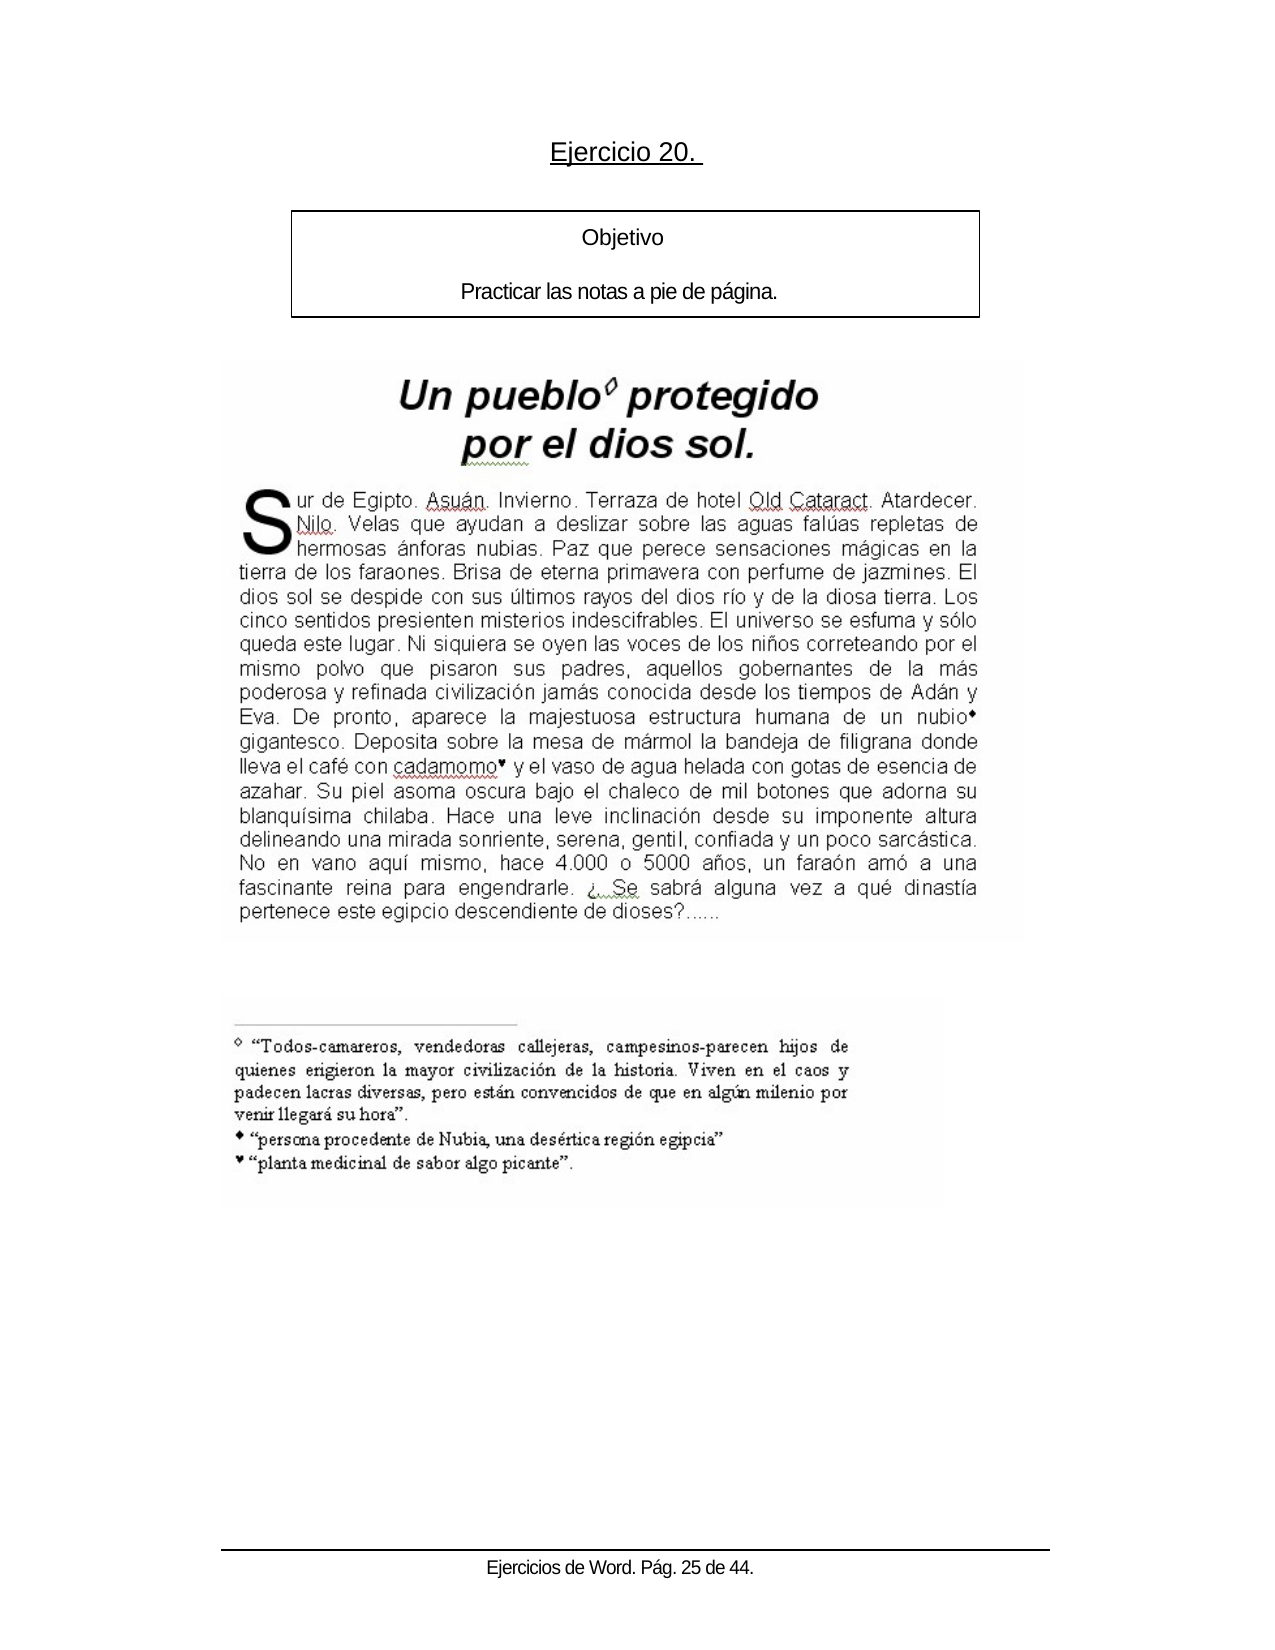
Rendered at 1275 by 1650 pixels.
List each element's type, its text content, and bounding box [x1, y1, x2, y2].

text Ejercicio 20. [549, 137, 1125, 168]
text Practicar las notas a pie de página. [460, 278, 1125, 304]
text Ejercicios de Word. Pág. 25 de 44. [486, 1556, 1125, 1579]
text Objetivo [581, 224, 1125, 250]
picture [220, 995, 945, 1209]
picture [220, 359, 1024, 942]
